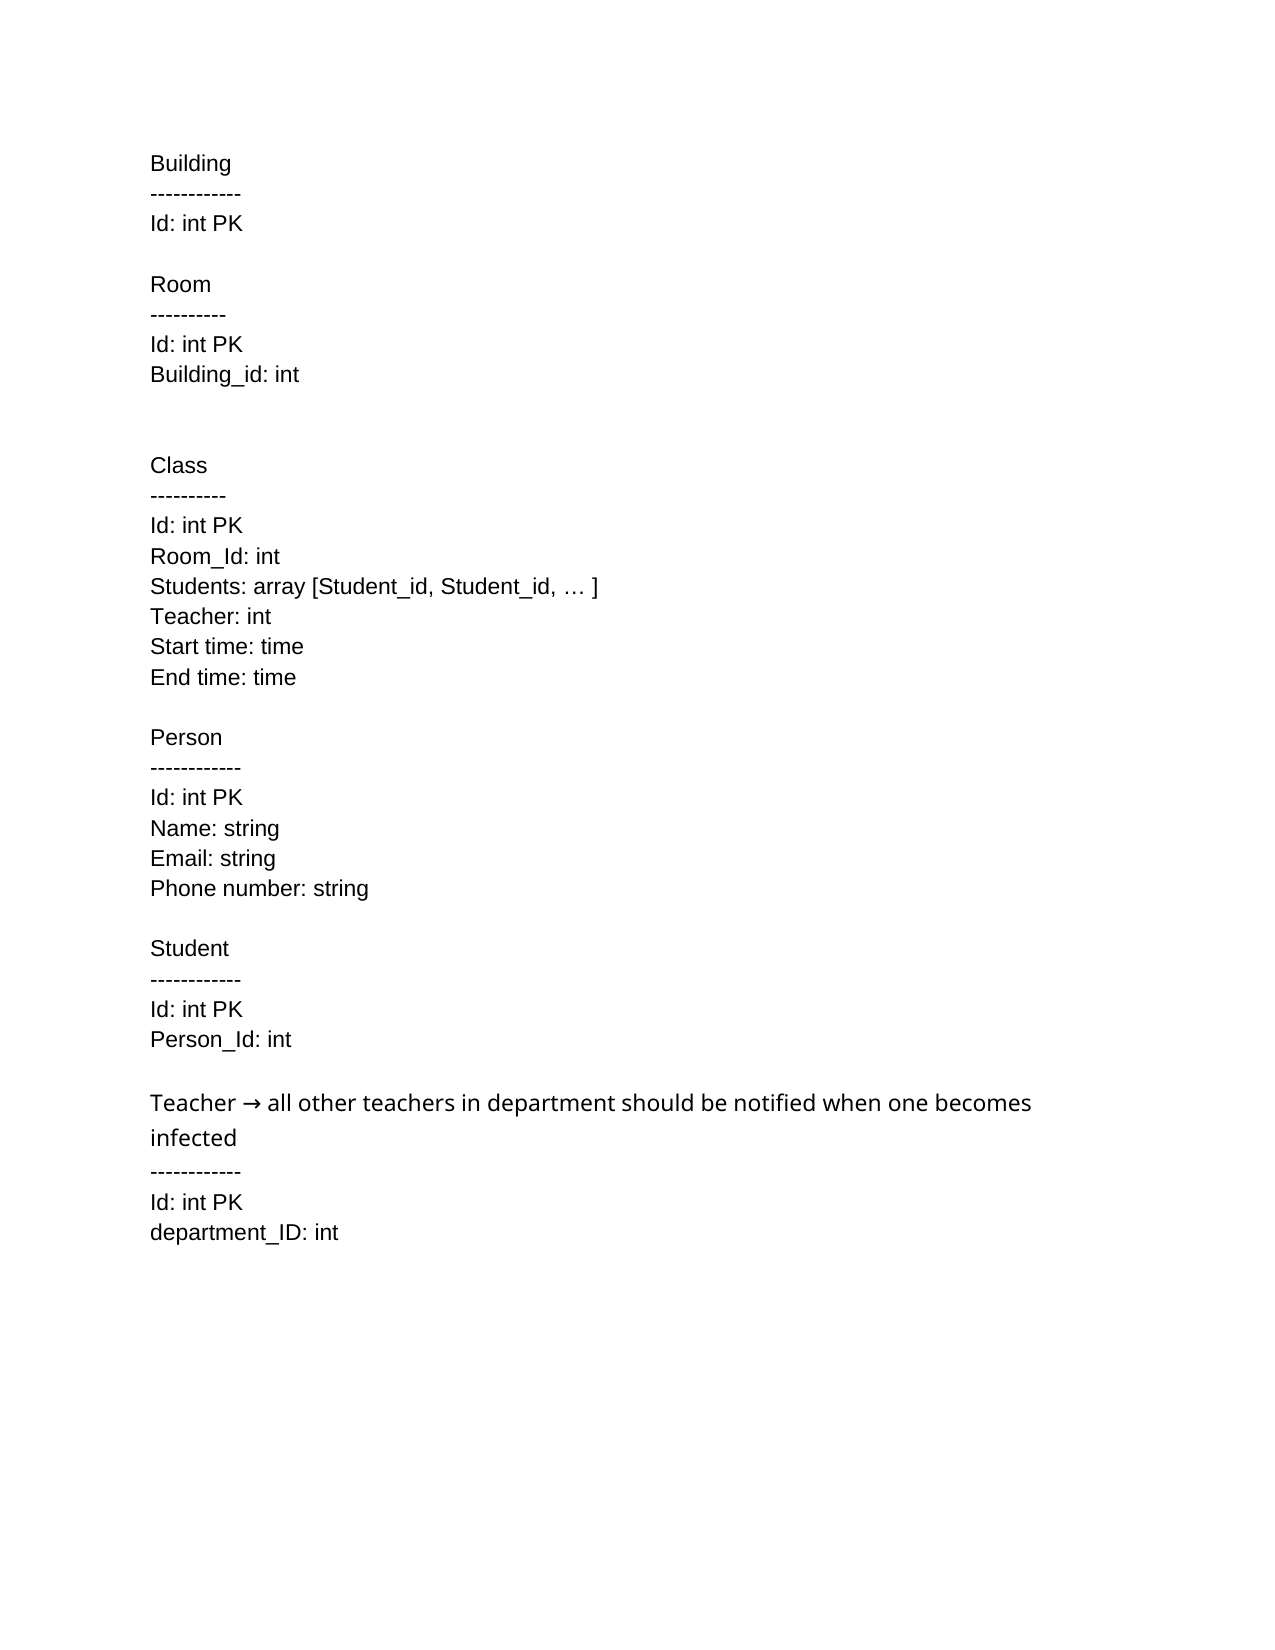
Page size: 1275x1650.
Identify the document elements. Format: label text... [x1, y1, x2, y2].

text Student [150, 935, 1125, 962]
text Id: int PK [150, 210, 1125, 237]
text Id: int PK [150, 331, 1125, 358]
text ------------ [150, 966, 1125, 992]
text Person_Id: int [150, 1026, 1125, 1052]
text Id: int PK [150, 512, 1125, 539]
text Id: int PK [150, 784, 1125, 811]
text Id: int PK [150, 1188, 1125, 1215]
text Id: int PK [150, 996, 1125, 1022]
text ------------ [150, 180, 1125, 207]
text Room_Id: int [150, 543, 1125, 569]
text Person [150, 724, 1125, 750]
text Email: string [150, 845, 1125, 871]
text Teacher: int [150, 603, 1125, 629]
text Students: array [Student_id, Student_id, … ] [150, 573, 1125, 599]
text Name: string [150, 814, 1125, 841]
text Building [150, 150, 1125, 176]
text Phone number: string [150, 875, 1125, 901]
text Building_id: int [150, 361, 1125, 388]
text ---------- [150, 482, 1125, 509]
text ------------ [150, 1158, 1125, 1185]
text End time: time [150, 663, 1125, 690]
text department_ID: int [150, 1219, 1125, 1245]
text ------------ [150, 754, 1125, 781]
text ---------- [150, 301, 1125, 327]
text Start time: time [150, 633, 1125, 660]
text Class [150, 452, 1125, 478]
text Room [150, 271, 1125, 297]
text Teacher → all other teachers in department should be notified when one becomes infected [150, 1086, 1125, 1154]
